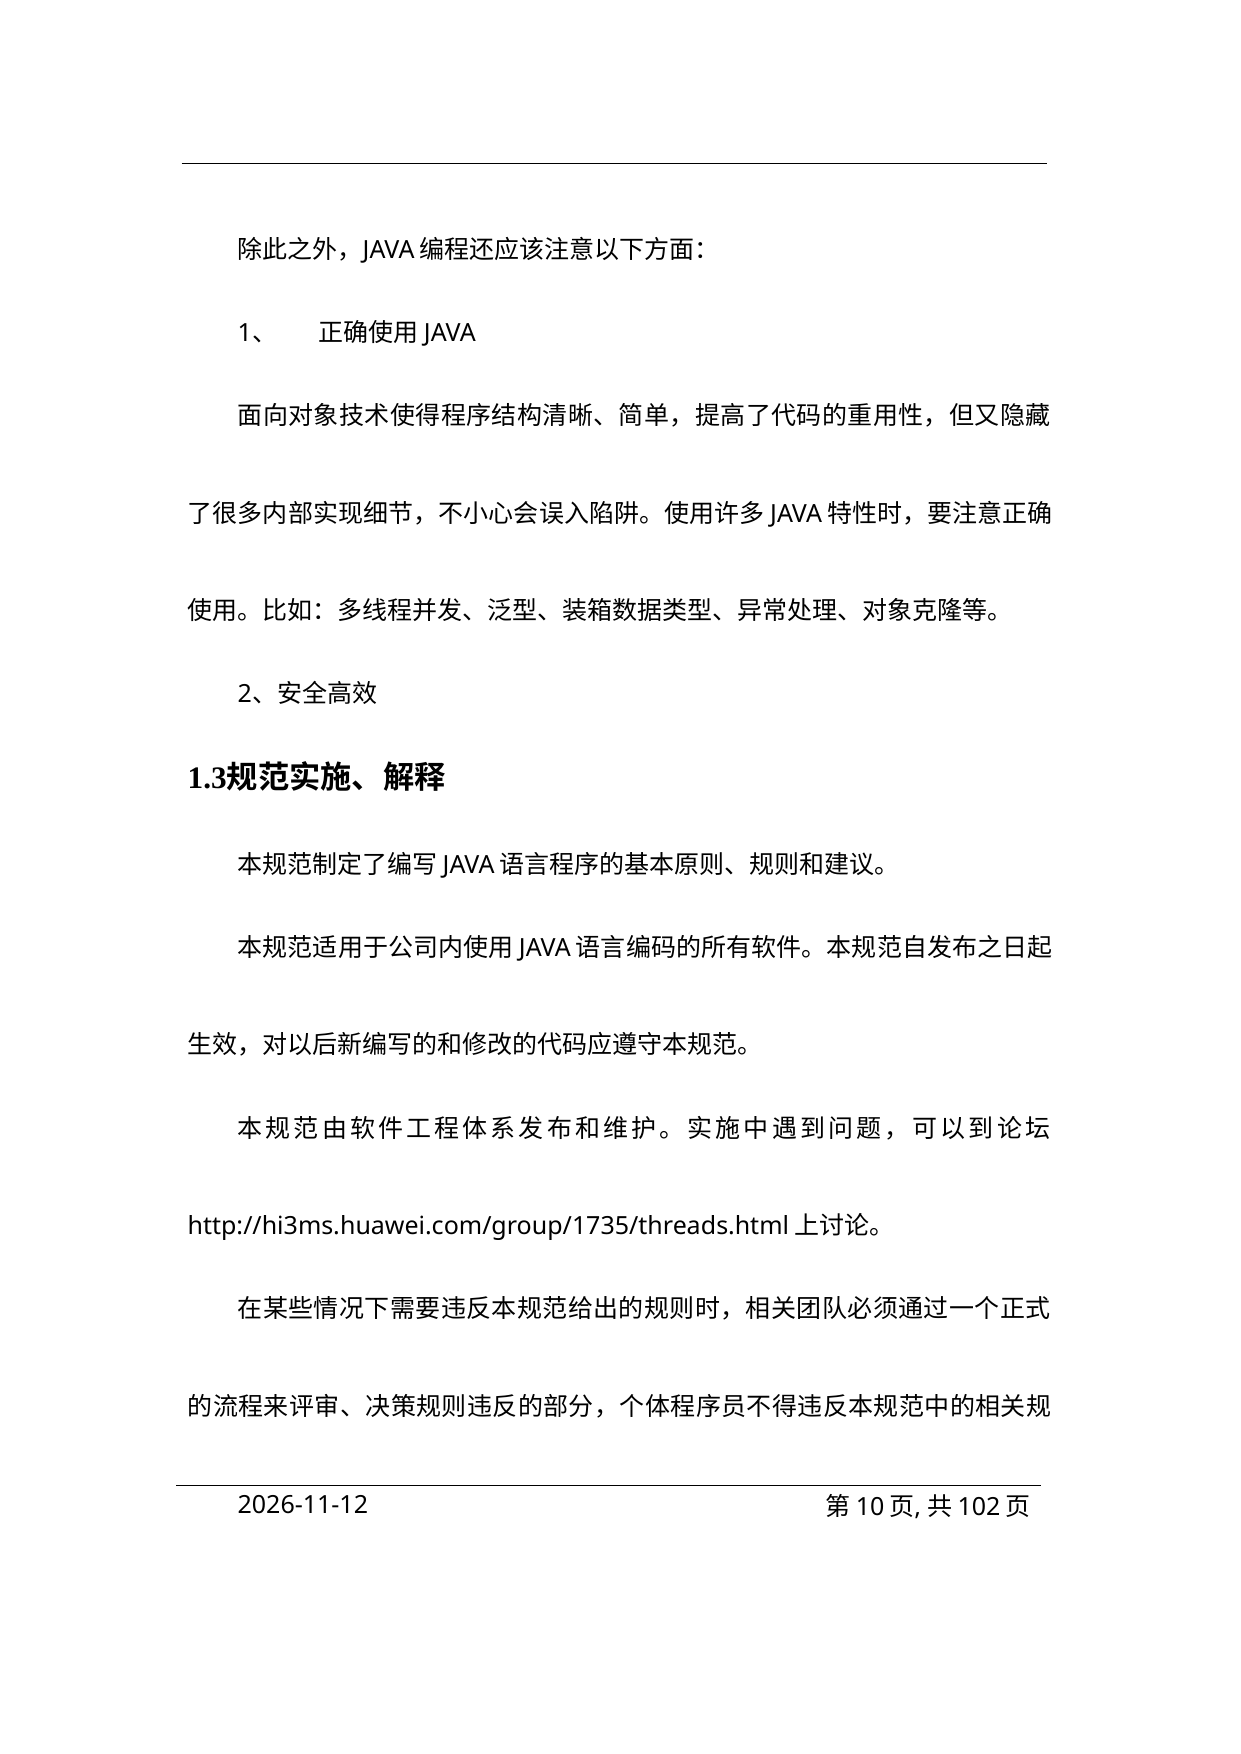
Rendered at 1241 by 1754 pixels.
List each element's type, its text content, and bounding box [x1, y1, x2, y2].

list 正确使用JAVA [237, 298, 1053, 363]
text 面向对象技术使得程序结构清晰、简单，提高了代码的重用性，但又隐藏了很多内部实现细节，不小心会误入陷阱。使用许多JAVA特性时，要注意正确使用。比如：多线程并发、泛型、装箱数据类型、异常处理、对象克隆等。 [187, 381, 1053, 641]
text 本规范适用于公司内使用JAVA语言编码的所有软件。本规范自发布之日起生效，对以后新编写的和修改的代码应遵守本规范。 [187, 913, 1053, 1076]
text 本规范制定了编写JAVA语言程序的基本原则、规则和建议。 [187, 830, 1053, 895]
text 本规范由软件工程体系发布和维护。实施中遇到问题，可以到论坛http://hi3ms.huawei.com/group/1735/threads.html上讨论。 [187, 1094, 1053, 1256]
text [187, 1274, 1053, 1437]
subtitle 规范实施、解释 [187, 742, 1053, 807]
text 2、安全高效 [187, 659, 1053, 724]
text 除此之外，JAVA编程还应该注意以下方面： [187, 215, 1053, 280]
